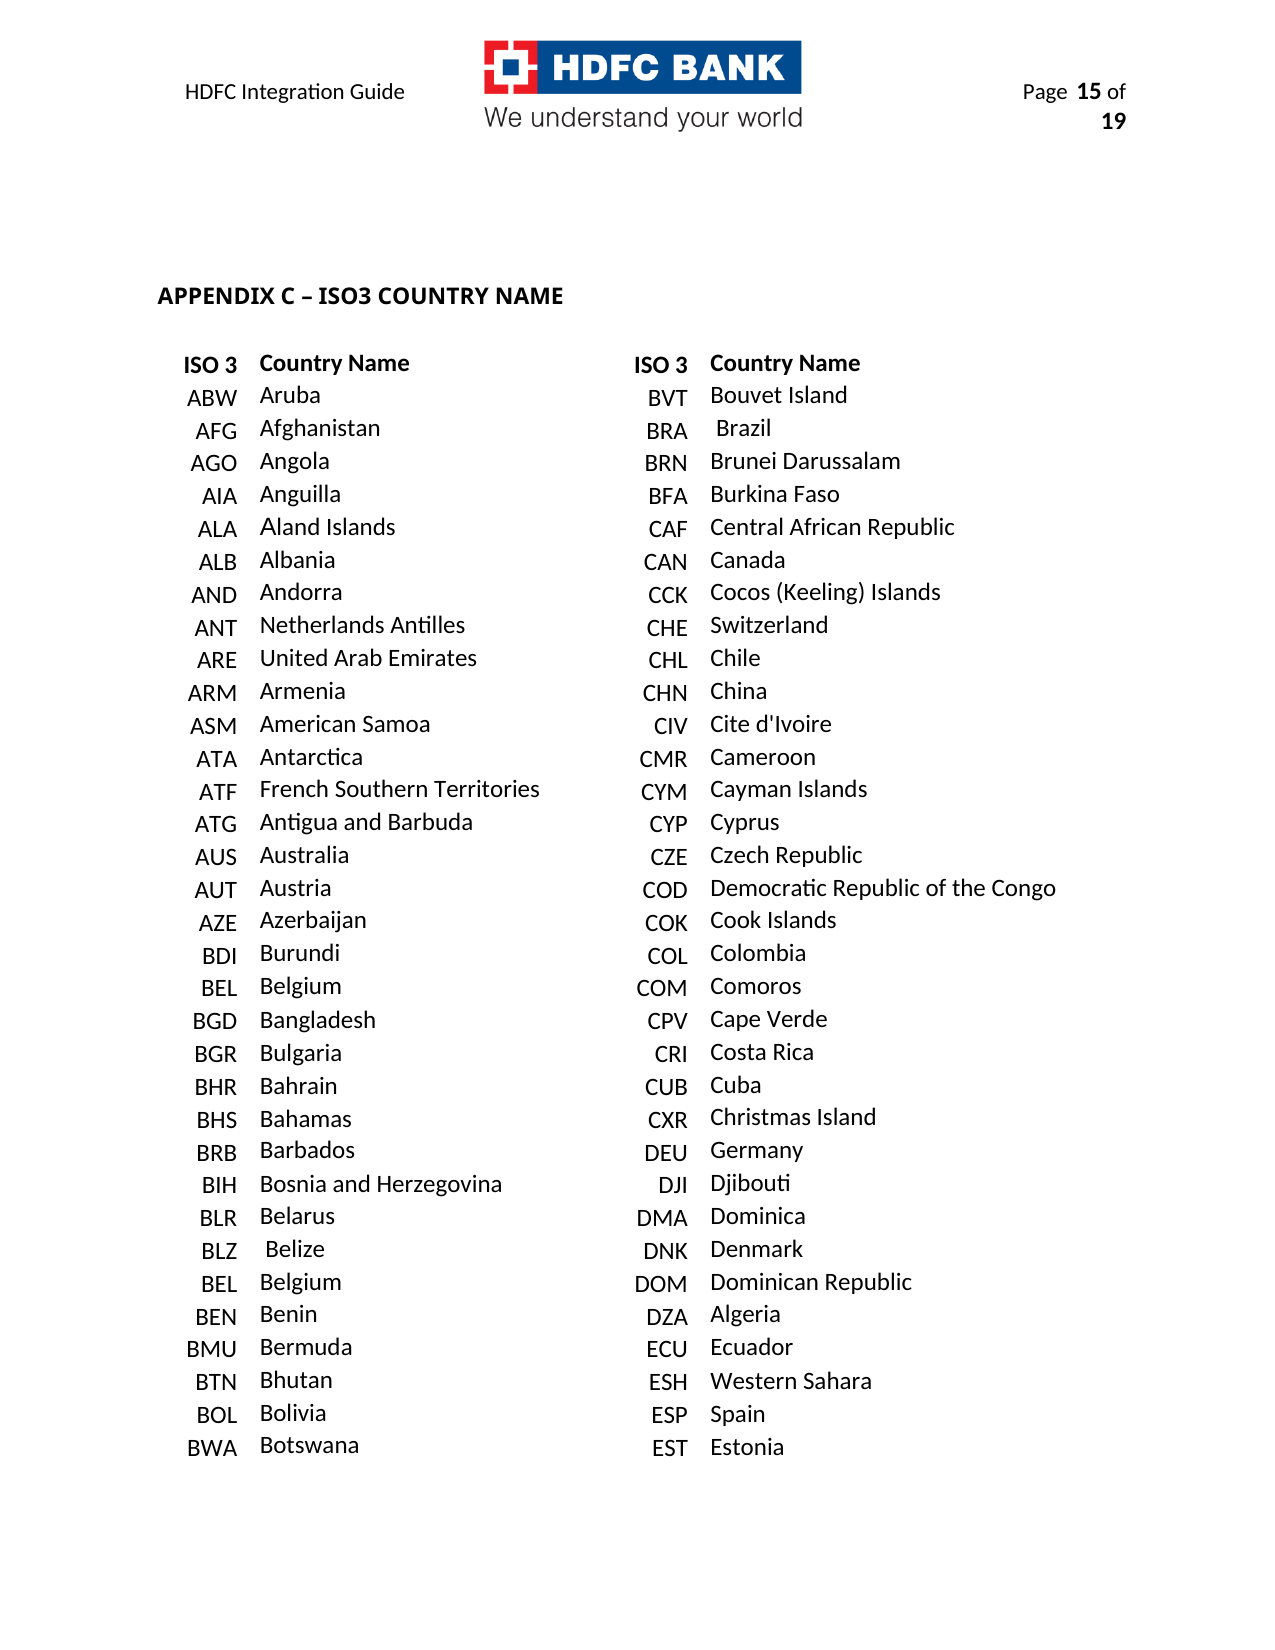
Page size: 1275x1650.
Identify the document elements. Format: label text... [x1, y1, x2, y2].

table_cell BEL [146, 1266, 248, 1298]
table_header ISO 3 [146, 347, 248, 380]
table_cell CXR [605, 1102, 699, 1134]
table_cell China [699, 675, 1073, 708]
table_cell AFG [146, 413, 248, 445]
table_header Country Name [699, 347, 1073, 380]
table_cell CMR [605, 741, 699, 773]
table_cell Ecuador [699, 1331, 1073, 1364]
table_header ISO 3 [605, 347, 699, 380]
table_cell Bahrain [248, 1069, 605, 1102]
table_cell French Southern Territories [248, 774, 605, 806]
table_cell ARM [146, 675, 248, 708]
subtitle APPENDIX C – ISO3 COUNTRY NAME [157, 280, 1126, 311]
table_cell Austria [248, 872, 605, 905]
table_cell BHR [146, 1069, 248, 1102]
table_cell Cayman Islands [699, 774, 1073, 806]
table_cell BDI [146, 938, 248, 970]
table_cell Djibouti [699, 1167, 1073, 1200]
table_cell CUB [605, 1069, 699, 1102]
table_cell Burundi [248, 938, 605, 970]
table_cell CHN [605, 675, 699, 708]
table_cell ATA [146, 741, 248, 773]
table_cell Cook Islands [699, 905, 1073, 937]
table_cell Bangladesh [248, 1003, 605, 1036]
table_cell Antarctica [248, 741, 605, 773]
table_cell American Samoa [248, 708, 605, 741]
table_cell Brazil [699, 413, 1073, 445]
table_cell CHL [605, 642, 699, 675]
table_cell ESP [605, 1397, 699, 1430]
table_cell CZE [605, 839, 699, 872]
table_cell Bosnia and Herzegovina [248, 1167, 605, 1200]
table_cell BMU [146, 1331, 248, 1364]
table_cell Belgium [248, 970, 605, 1003]
table_cell Spain [699, 1397, 1073, 1430]
table_cell Democratic Republic of the Congo [699, 872, 1073, 905]
table_cell Bolivia [248, 1397, 605, 1430]
table_cell ATG [146, 806, 248, 839]
table_cell Afghanistan [248, 413, 605, 445]
table_cell DZA [605, 1299, 699, 1331]
table_cell AUS [146, 839, 248, 872]
table_cell BLR [146, 1200, 248, 1233]
table_cell Cameroon [699, 741, 1073, 773]
table_cell Australia [248, 839, 605, 872]
table_cell ALB [146, 544, 248, 577]
table_cell BOL [146, 1397, 248, 1430]
table_cell CPV [605, 1003, 699, 1036]
table_cell Angola [248, 445, 605, 478]
table_cell BLZ [146, 1233, 248, 1266]
table_cell Belgium [248, 1266, 605, 1298]
table_cell Dominican Republic [699, 1266, 1073, 1298]
table_cell Cyprus [699, 806, 1073, 839]
table_cell Benin [248, 1299, 605, 1331]
table_cell Comoros [699, 970, 1073, 1003]
table_cell CHE [605, 609, 699, 642]
table_cell Aruba [248, 380, 605, 412]
table_cell ARE [146, 642, 248, 675]
table_cell ABW [146, 380, 248, 412]
table_cell Canada [699, 544, 1073, 577]
table_cell Central African Republic [699, 511, 1073, 544]
table_cell Brunei Darussalam [699, 445, 1073, 478]
table_cell BEL [146, 970, 248, 1003]
table_cell Dominica [699, 1200, 1073, 1233]
table_cell Czech Republic [699, 839, 1073, 872]
table_cell CCK [605, 577, 699, 609]
table_cell AGO [146, 445, 248, 478]
table_cell AND [146, 577, 248, 609]
table_cell Bhutan [248, 1364, 605, 1397]
table_cell Chile [699, 642, 1073, 675]
table_cell Cape Verde [699, 1003, 1073, 1036]
table_cell BVT [605, 380, 699, 412]
table_cell AUT [146, 872, 248, 905]
table_cell Burkina Faso [699, 478, 1073, 511]
table_cell Christmas Island [699, 1102, 1073, 1134]
table_cell BTN [146, 1364, 248, 1397]
table_cell Netherlands Antilles [248, 609, 605, 642]
table_cell United Arab Emirates [248, 642, 605, 675]
table_cell AZE [146, 905, 248, 937]
table_cell Algeria [699, 1299, 1073, 1331]
table_cell Barbados [248, 1134, 605, 1167]
table_cell Switzerland [699, 609, 1073, 642]
table_cell Estonia [699, 1430, 1073, 1462]
table_cell DEU [605, 1134, 699, 1167]
table_cell Denmark [699, 1233, 1073, 1266]
table_cell ASM [146, 708, 248, 741]
table_cell Bahamas [248, 1102, 605, 1134]
table_cell COL [605, 938, 699, 970]
table_cell Belarus [248, 1200, 605, 1233]
table_header Country Name [248, 347, 605, 380]
table_cell Andorra [248, 577, 605, 609]
table_cell BIH [146, 1167, 248, 1200]
table_cell CRI [605, 1036, 699, 1069]
table_cell CYM [605, 774, 699, 806]
picture [481, 38, 804, 134]
table_cell Armenia [248, 675, 605, 708]
table_cell DNK [605, 1233, 699, 1266]
table_cell ALA [146, 511, 248, 544]
table_cell CAN [605, 544, 699, 577]
table_cell Colombia [699, 938, 1073, 970]
table_cell ANT [146, 609, 248, 642]
table_cell Costa Rica [699, 1036, 1073, 1069]
table_cell COK [605, 905, 699, 937]
table_cell ESH [605, 1364, 699, 1397]
table_cell CAF [605, 511, 699, 544]
table_cell Cuba [699, 1069, 1073, 1102]
table_cell BRN [605, 445, 699, 478]
table_cell ATF [146, 774, 248, 806]
table_cell BRB [146, 1134, 248, 1167]
table_cell Anguilla [248, 478, 605, 511]
table_cell BFA [605, 478, 699, 511]
table_cell BHS [146, 1102, 248, 1134]
table_cell DMA [605, 1200, 699, 1233]
table_cell AIA [146, 478, 248, 511]
table_cell Azerbaijan [248, 905, 605, 937]
table_cell Botswana [248, 1430, 605, 1462]
table_cell Cocos (Keeling) Islands [699, 577, 1073, 609]
table_cell BEN [146, 1299, 248, 1331]
table_cell BWA [146, 1430, 248, 1462]
table_cell DOM [605, 1266, 699, 1298]
table_cell Albania [248, 544, 605, 577]
table_cell Belize [248, 1233, 605, 1266]
table_cell Bermuda [248, 1331, 605, 1364]
table_cell Aland Islands [248, 511, 605, 544]
table_cell BGR [146, 1036, 248, 1069]
table_cell CYP [605, 806, 699, 839]
table_cell Antigua and Barbuda [248, 806, 605, 839]
table_cell DJI [605, 1167, 699, 1200]
table_cell Western Sahara [699, 1364, 1073, 1397]
table_cell Bulgaria [248, 1036, 605, 1069]
table_cell Cite d'Ivoire [699, 708, 1073, 741]
table_cell BRA [605, 413, 699, 445]
table_cell Bouvet Island [699, 380, 1073, 412]
table_cell CIV [605, 708, 699, 741]
table_cell Germany [699, 1134, 1073, 1167]
table_cell COM [605, 970, 699, 1003]
table_cell EST [605, 1430, 699, 1462]
table_cell BGD [146, 1003, 248, 1036]
table_cell COD [605, 872, 699, 905]
table_cell ECU [605, 1331, 699, 1364]
